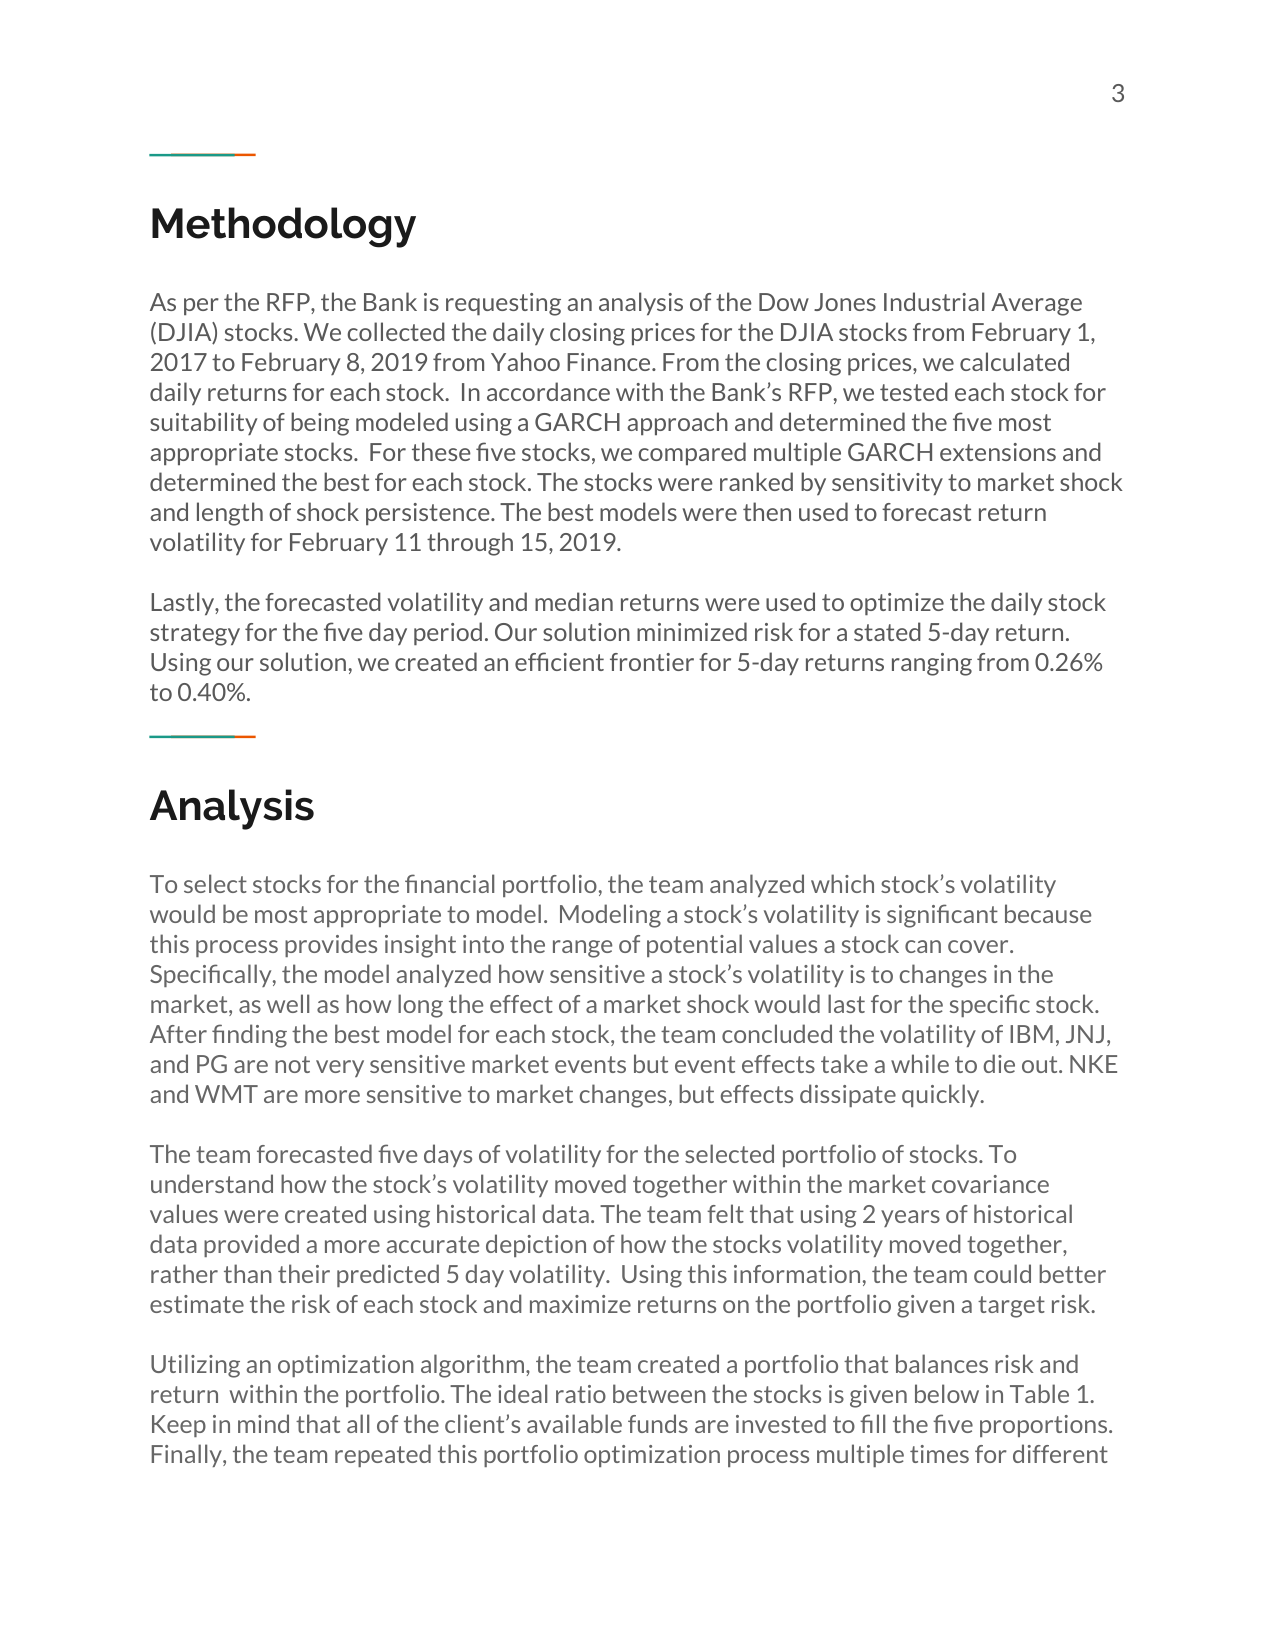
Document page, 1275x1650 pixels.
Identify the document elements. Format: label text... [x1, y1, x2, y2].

text The team forecasted five days of volatility for the selected portfolio of stocks. To understand how the stock’s volatility moved together within the market covariance values were created using historical data. The team felt that using 2 years of historical data provided a more accurate depiction of how the stocks volatility moved together, rather than their predicted 5 day volatility. Using this information, the team could better estimate the risk of each stock and maximize returns on the portfolio given a target risk. [149, 1139, 1125, 1319]
subtitle Analysis [149, 781, 1125, 830]
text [149, 1349, 1125, 1469]
text As per the RFP, the Bank is requesting an analysis of the Dow Jones Industrial Average (DJIA) stocks. We collected the daily closing prices for the DJIA stocks from February 1, 2017 to February 8, 2019 from Yahoo Finance. From the closing prices, we calculated daily returns for each stock. In accordance with the Bank’s RFP, we tested each stock for suitability of being modeled using a GARCH approach and determined the five most appropriate stocks. For these five stocks, we compared multiple GARCH extensions and determined the best for each stock. The stocks were ranked by sensitivity to market shock and length of shock persistence. The best models were then used to forecast return volatility for February 11 through 15, 2019. [149, 287, 1125, 557]
text Lastly, the forecasted volatility and median returns were used to optimize the daily stock strategy for the five day period. Our solution minimized risk for a stated 5-day return. Using our solution, we created an efficient frontier for 5-day returns ranging from 0.26% to 0.40%. [149, 587, 1125, 707]
text To select stocks for the financial portfolio, the team analyzed which stock’s volatility would be most appropriate to model. Modeling a stock’s volatility is significant because this process provides insight into the range of potential values a stock can cover. Specifically, the model analyzed how sensitive a stock’s volatility is to changes in the market, as well as how long the effect of a market shock would last for the specific stock. After finding the best model for each stock, the team concluded the volatility of IBM, JNJ, and PG are not very sensitive market events but event effects take a while to die out. NKE and WMT are more sensitive to market changes, but effects dissipate quickly. [149, 869, 1125, 1109]
subtitle Methodology [149, 199, 1125, 248]
